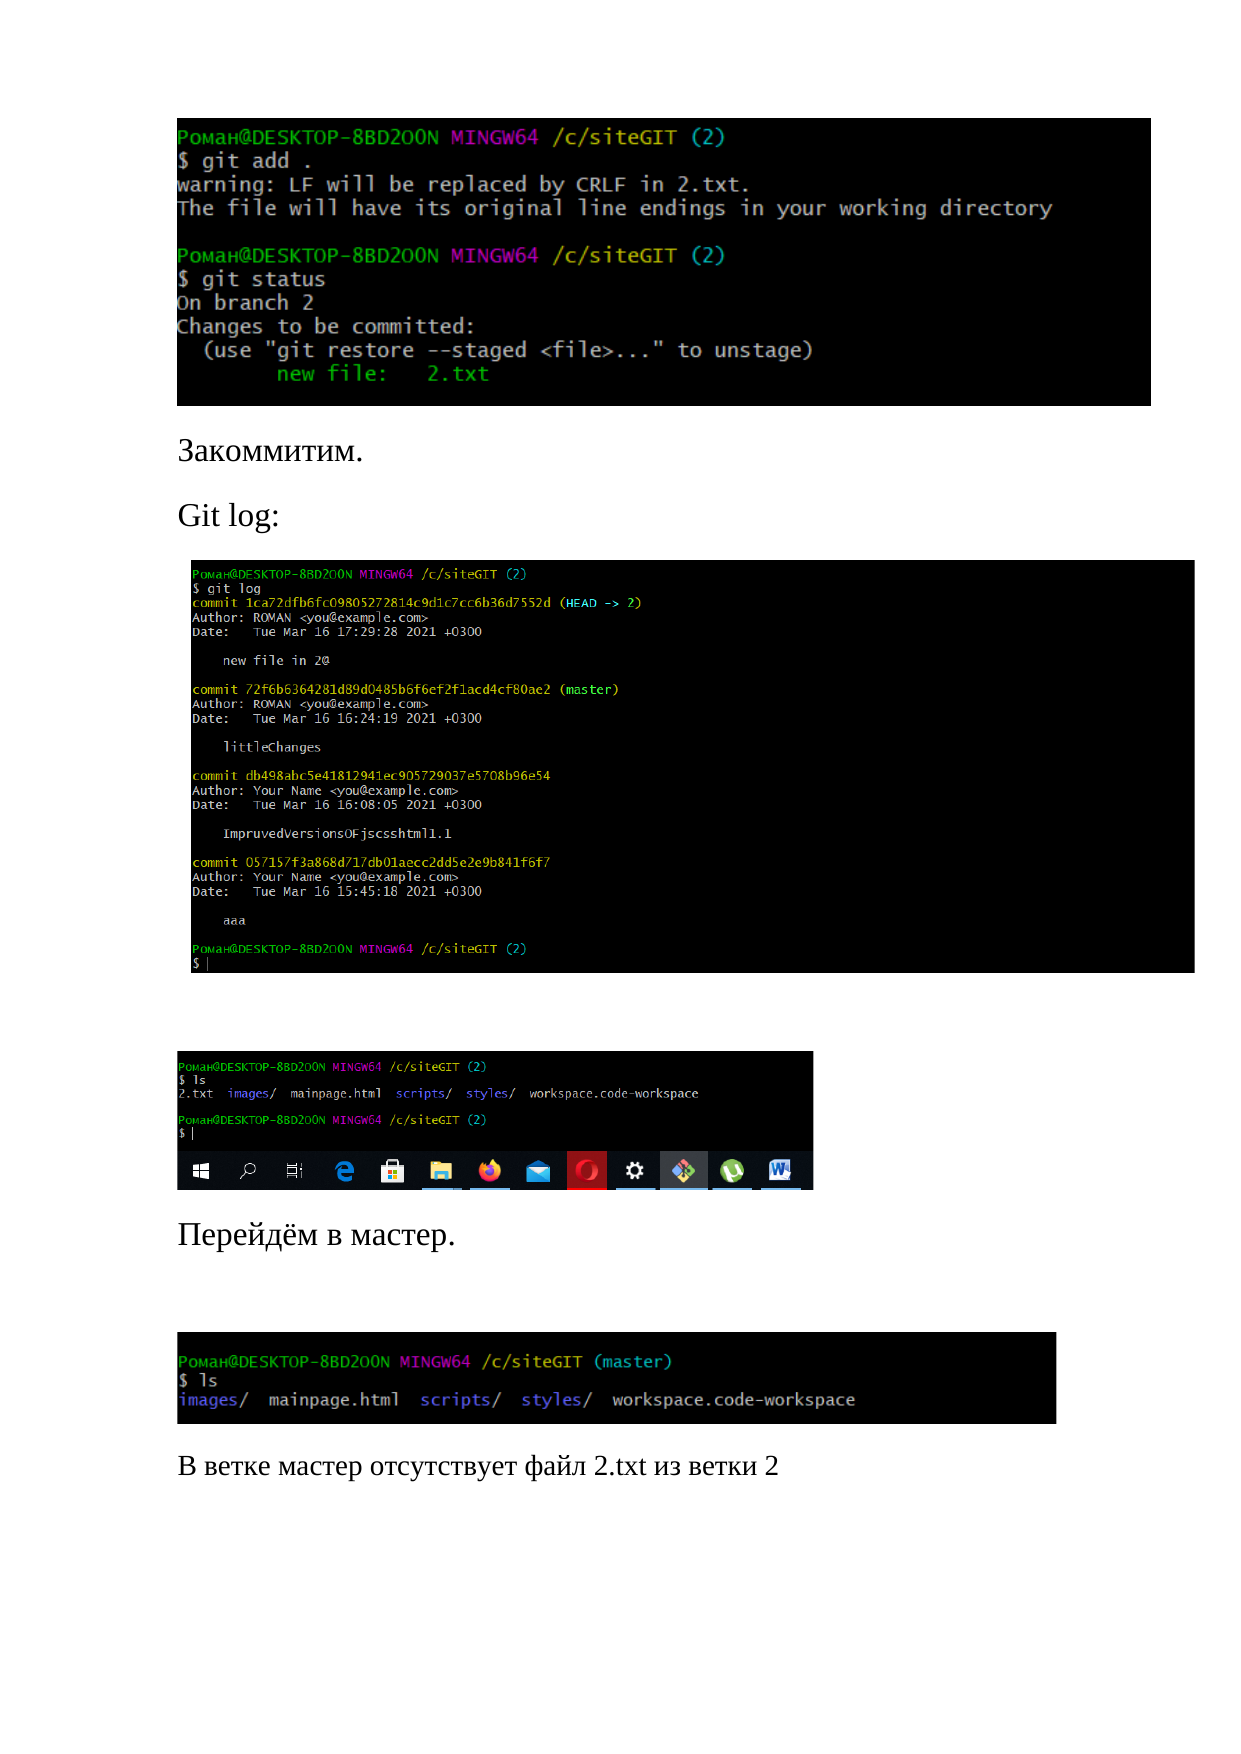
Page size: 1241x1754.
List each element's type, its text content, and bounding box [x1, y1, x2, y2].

text Git log: [177, 496, 1152, 534]
picture [177, 1051, 814, 1190]
text Перейдём в мастер. [177, 1214, 1152, 1253]
picture [177, 1332, 1057, 1424]
picture [177, 118, 1151, 406]
text Закоммитим. [177, 431, 1152, 469]
text В ветке мастер отсутствует файл 2.txt из ветки 2 [177, 1448, 1152, 1482]
picture [191, 560, 1195, 973]
